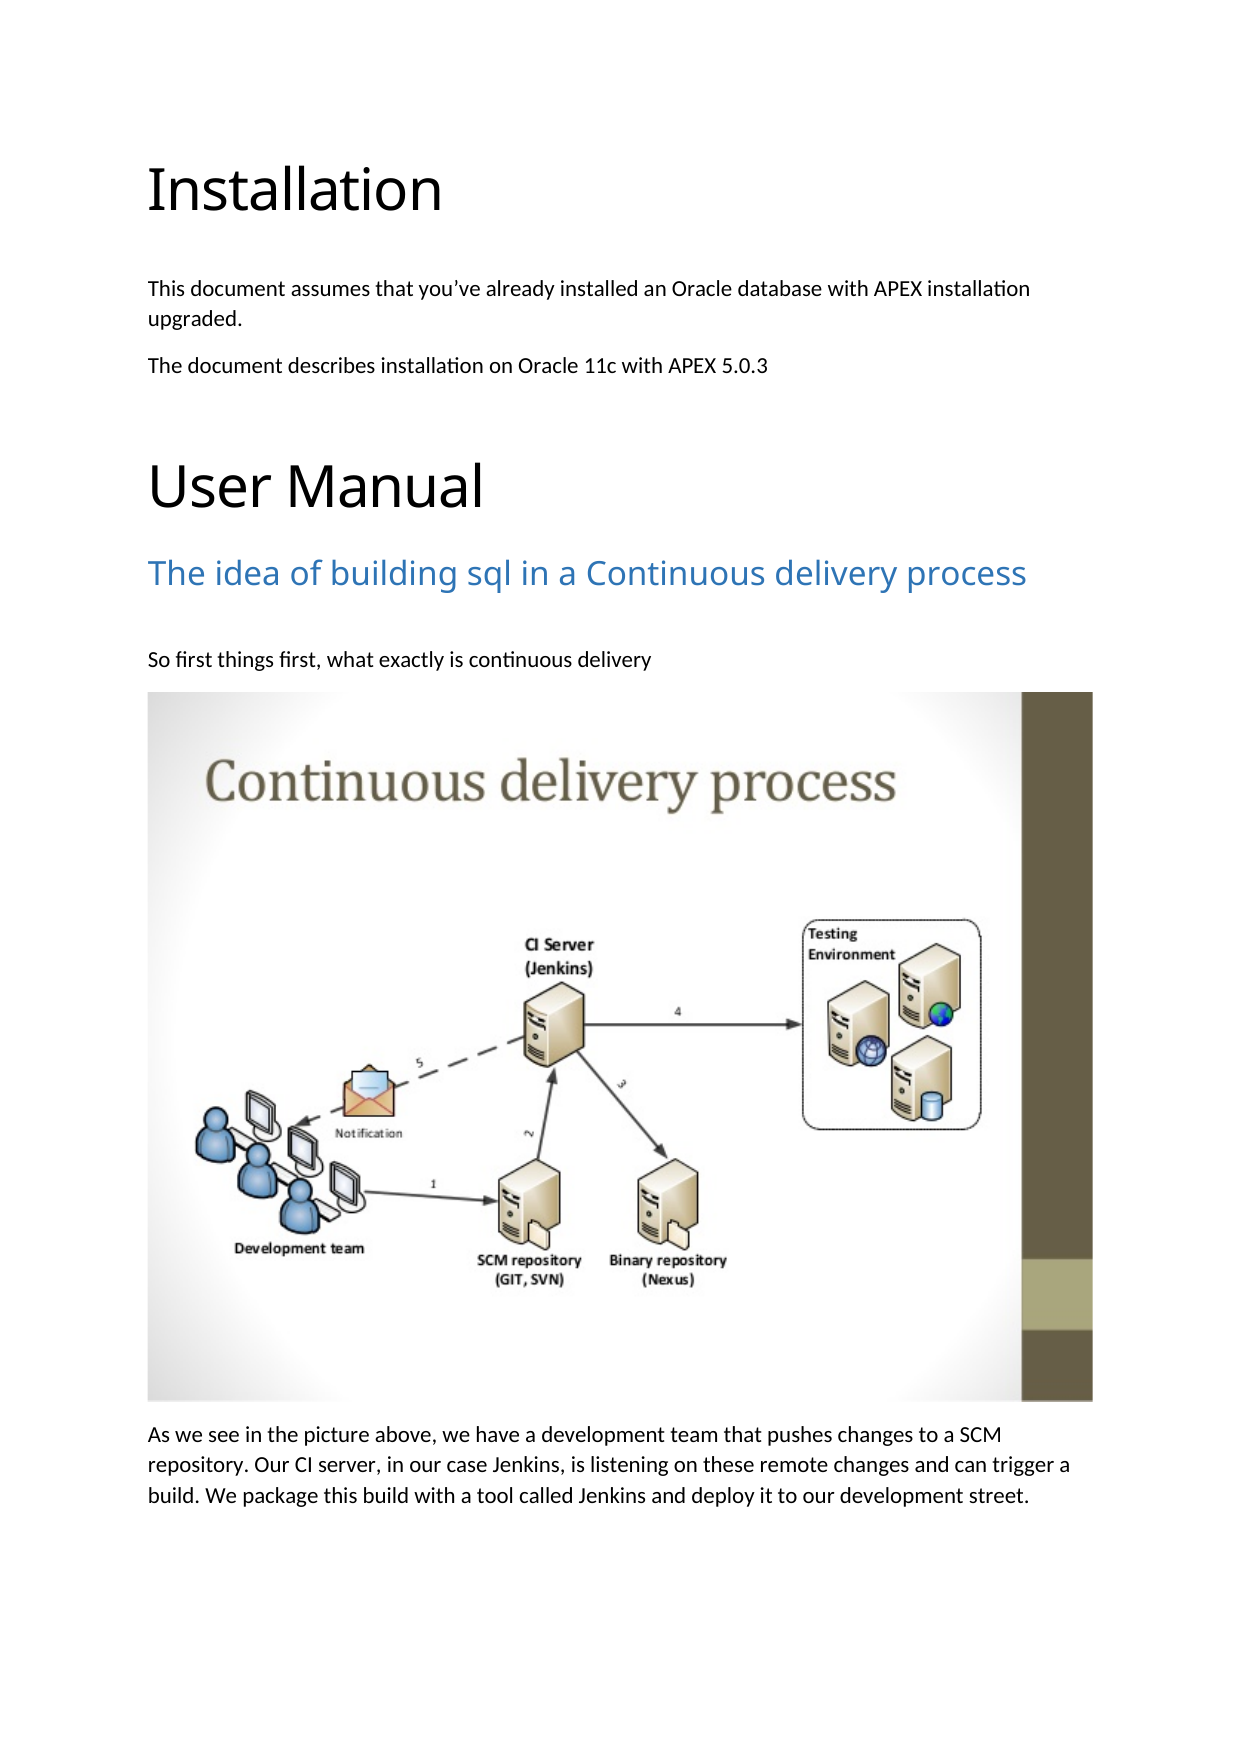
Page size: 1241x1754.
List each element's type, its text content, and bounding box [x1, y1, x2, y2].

subtitle The idea of building sql in a Continuous delivery process [148, 549, 1093, 595]
text So first things first, what exactly is continuous delivery [148, 645, 1093, 673]
title Installation [148, 148, 1093, 227]
picture [147, 692, 1093, 1402]
text As we see in the picture above, we have a development team that pushes changes to a SCM repository. Our CI server, in our case Jenkins, is listening on these remote changes and can trigger a build. We package this build with a tool called Jenkins and deploy it to our development street. [148, 1420, 1093, 1509]
title User Manual [148, 445, 1093, 524]
text The document describes installation on Oracle 11c with APEX 5.0.3 [148, 351, 1093, 379]
text This document assumes that you’ve already installed an Oracle database with APEX installation upgraded. [148, 274, 1093, 332]
